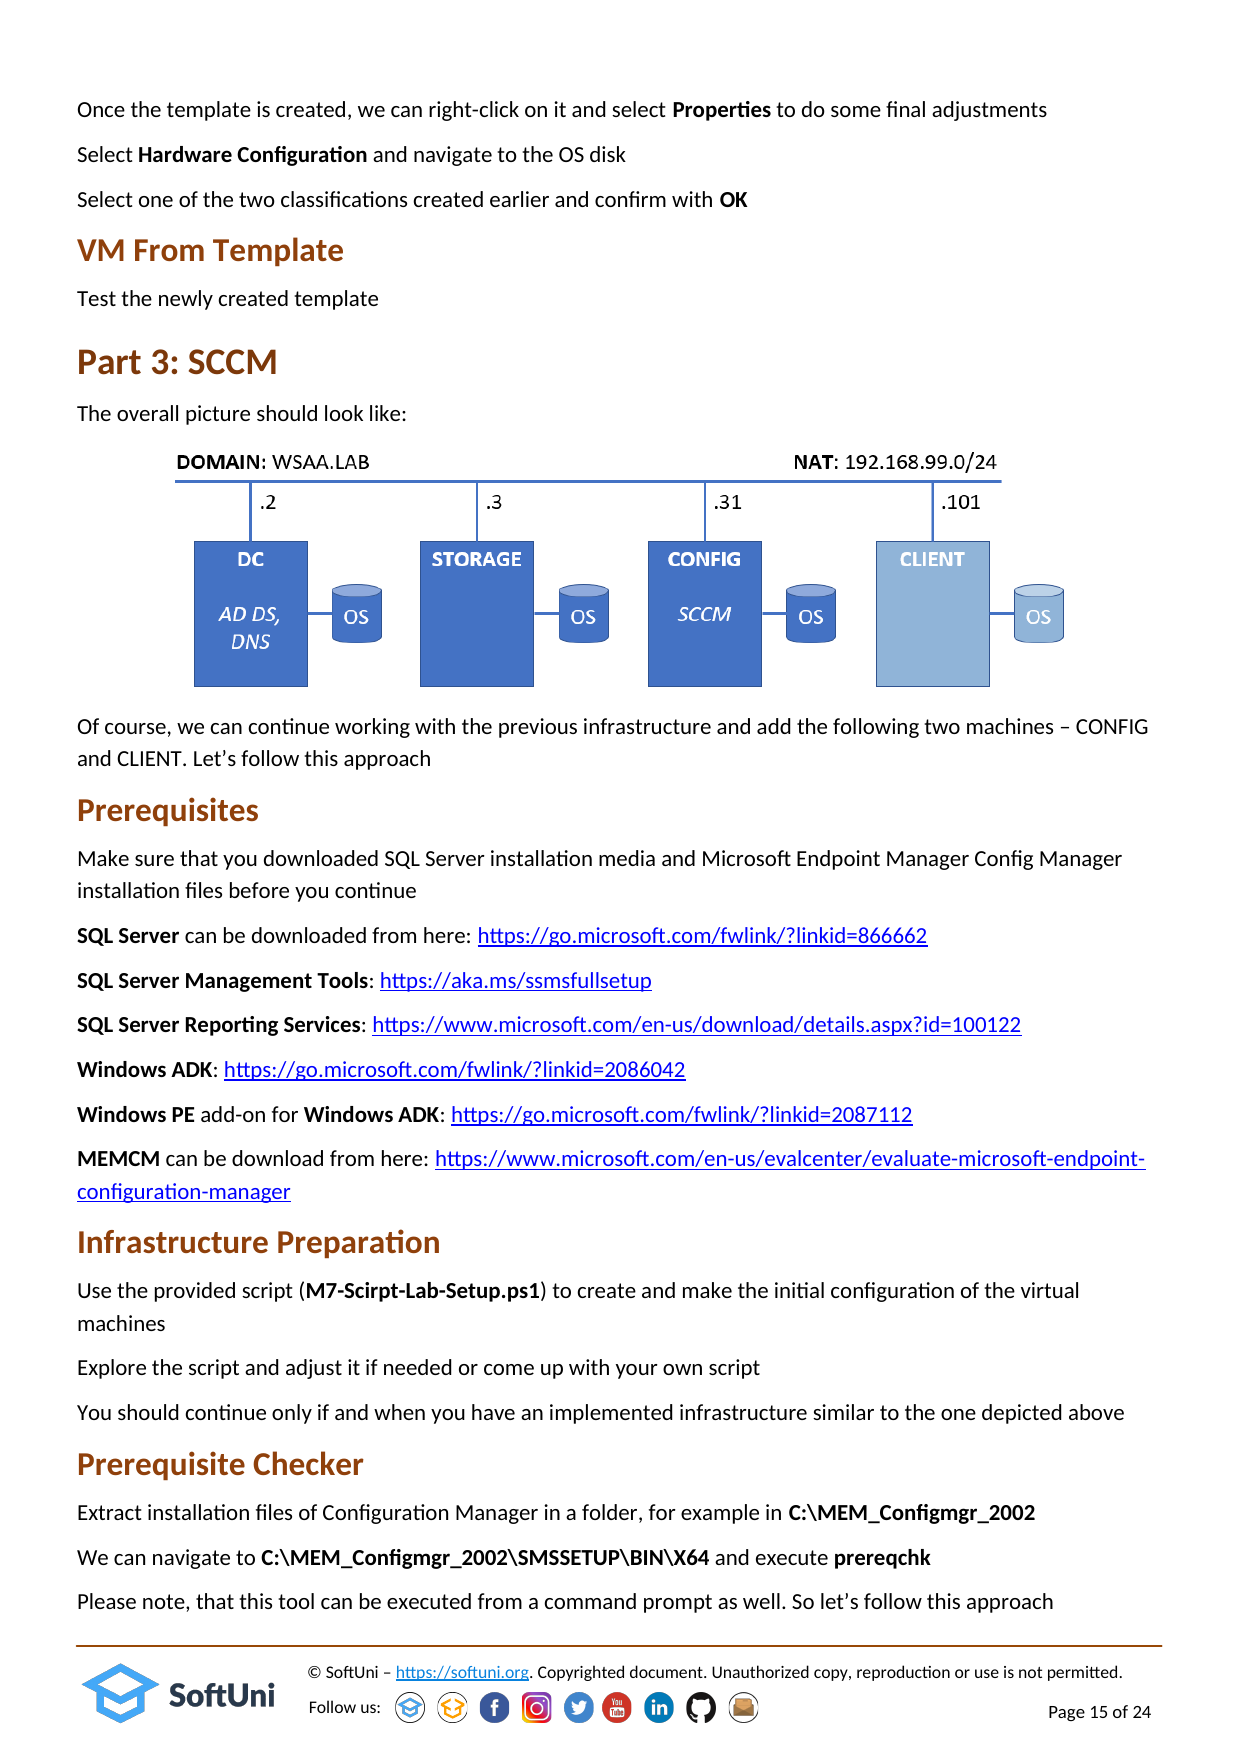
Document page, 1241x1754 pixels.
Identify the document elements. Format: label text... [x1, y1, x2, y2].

text We can navigate to C:\MEM_Configmgr_2002\SMSSETUP\BIN\X64 and execute prereqchk [77, 1543, 1163, 1571]
text Of course, we can continue working with the previous infrastructure and add the following two machines – CONFIG and CLIENT. Let’s follow this approach [77, 712, 1163, 772]
picture [75, 1658, 281, 1729]
subtitle Prerequisite Checker [77, 1443, 1163, 1483]
picture [665, 1692, 674, 1701]
picture [728, 1692, 759, 1723]
subtitle VM From Template [77, 229, 1163, 270]
picture [395, 1692, 425, 1723]
text SQL Server Reporting Services: https://www.microsoft.com/en-us/download/details.aspx?id=100122 [77, 1011, 1163, 1038]
text SQL Server can be downloaded from here: https://go.microsoft.com/fwlink/?linkid=866662 [77, 921, 1163, 949]
picture [602, 1692, 632, 1723]
picture [644, 1692, 653, 1701]
picture [658, 1705, 667, 1714]
text Explore the script and adjust it if needed or come up with your own script [77, 1353, 1163, 1381]
text Once the template is created, we can right-click on it and select Properties to do some final adjustments [77, 95, 1163, 123]
picture [437, 1692, 468, 1723]
text MEMCM can be download from here: https://www.microsoft.com/en-us/evalcenter/evaluate-microsoft-endpoint-configuration-manager [77, 1144, 1163, 1205]
picture [564, 1692, 594, 1723]
picture [522, 1692, 552, 1723]
text You should continue only if and when you have an implemented infrastructure similar to the one depicted above [77, 1398, 1163, 1426]
text The overall picture should look like: [77, 399, 1163, 427]
subtitle Infrastructure Preparation [77, 1221, 1163, 1262]
text SQL Server Management Tools: https://aka.ms/ssmsfullsetup [77, 966, 1163, 994]
text Please note, that this tool can be executed from a command prompt as well. So let’s follow this approach [77, 1587, 1163, 1615]
text Use the provided script (M7-Scirpt-Lab-Setup.ps1) to create and make the initial configuration of the virtual machines [77, 1277, 1163, 1337]
picture [165, 443, 1075, 696]
picture [686, 1692, 716, 1723]
text Extract installation files of Configuration Manager in a folder, for example in C:\MEM_Configmgr_2002 [77, 1498, 1163, 1526]
text Select Hardware Configuration and navigate to the OS disk [77, 140, 1163, 168]
picture [665, 1714, 674, 1723]
text Select one of the two classifications created earlier and confirm with OK [77, 185, 1163, 213]
subtitle Prerequisites [77, 789, 1163, 830]
picture [644, 1714, 653, 1723]
text Test the newly created template [77, 284, 1163, 313]
picture [479, 1692, 510, 1723]
subtitle Part 3: SCCM [77, 338, 1163, 383]
text Make sure that you downloaded SQL Server installation media and Microsoft Endpoint Manager Config Manager installation files before you continue [77, 844, 1163, 904]
text Windows ADK: https://go.microsoft.com/fwlink/?linkid=2086042 [77, 1055, 1163, 1083]
text Windows PE add-on for Windows ADK: https://go.microsoft.com/fwlink/?linkid=2087112 [77, 1100, 1163, 1128]
